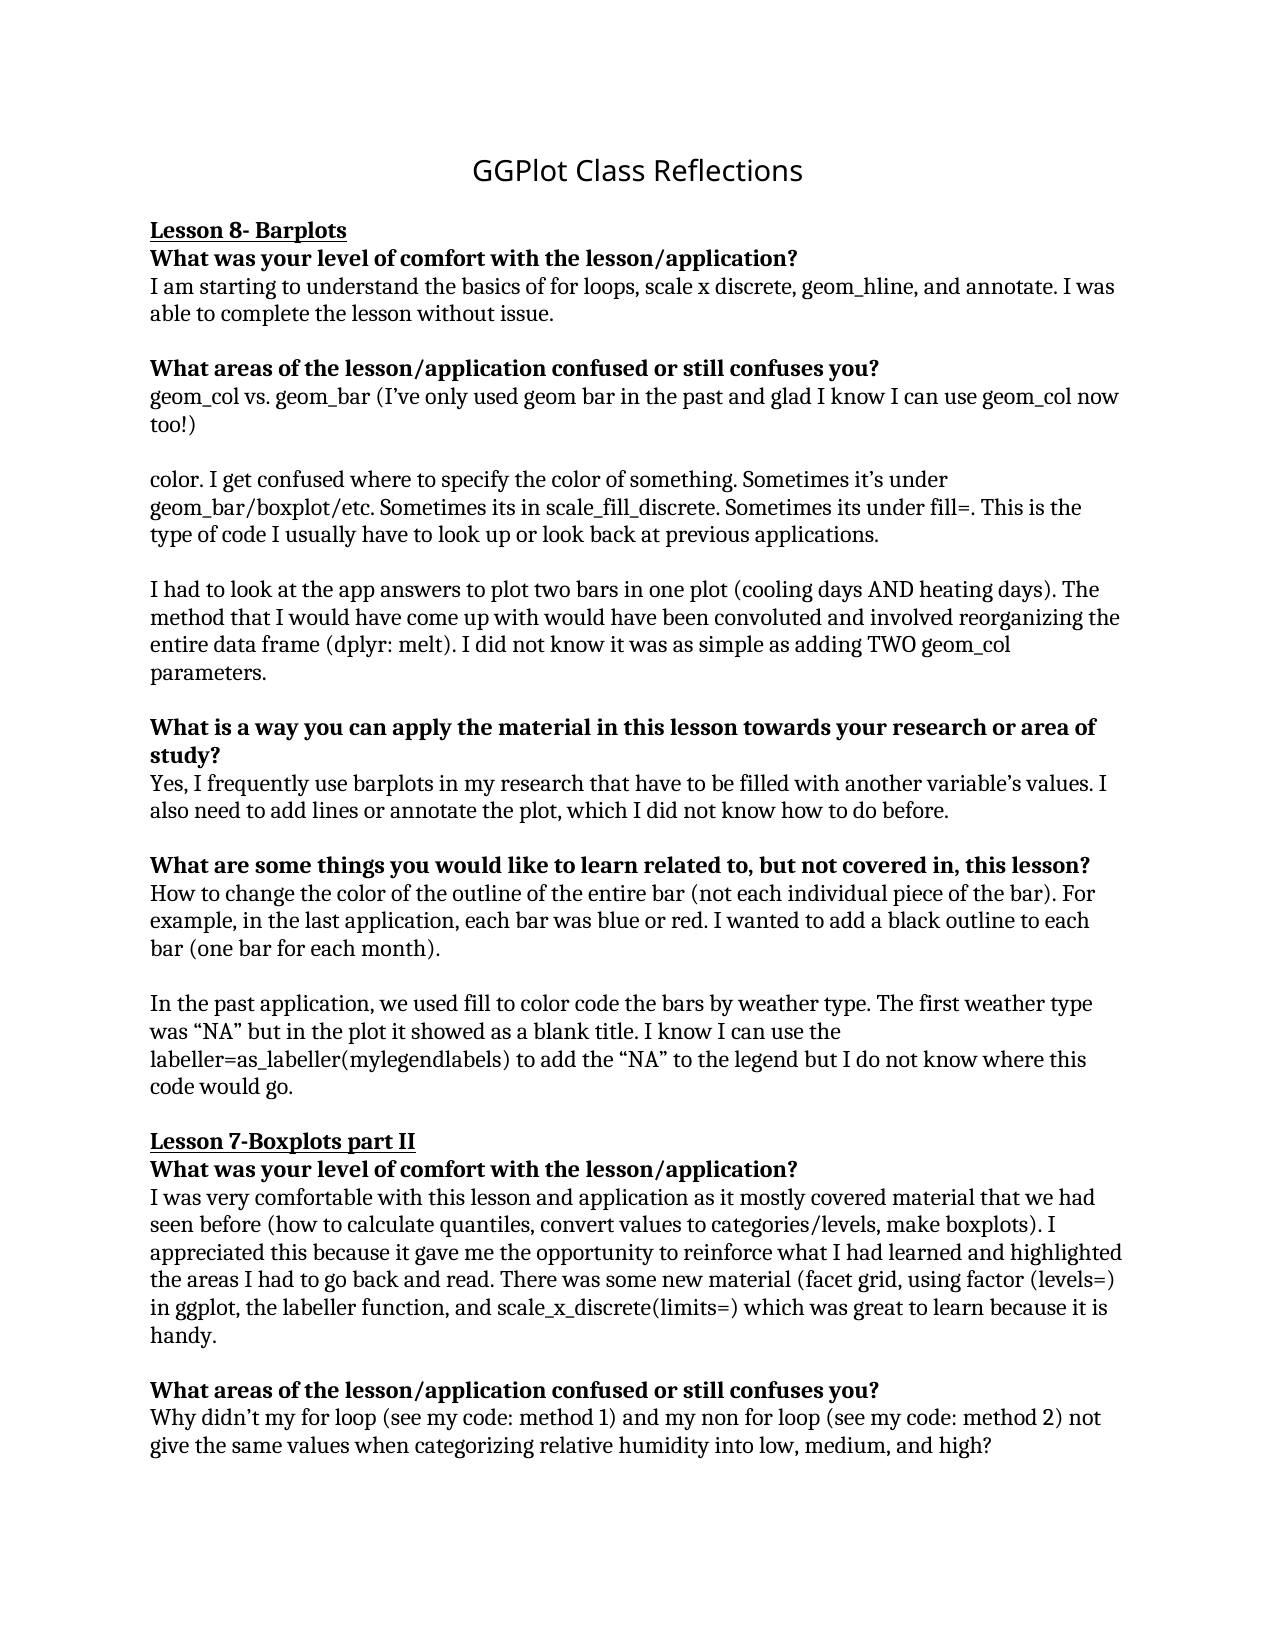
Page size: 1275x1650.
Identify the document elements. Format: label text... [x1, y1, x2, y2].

text What areas of the lesson/application confused or still confuses you? [150, 355, 1125, 383]
text color. I get confused where to specify the color of something. Sometimes it’s under geom_bar/boxplot/etc. Sometimes its in scale_fill_discrete. Sometimes its under fill=. This is the type of code I usually have to look up or look back at previous applications. [150, 466, 1125, 548]
text What are some things you would like to learn related to, but not covered in, this lesson? [150, 852, 1125, 880]
text Why didn’t my for loop (see my code: method 1) and my non for loop (see my code: method 2) not give the same values when categorizing relative humidity into low, medium, and high? [150, 1404, 1125, 1459]
text What was your level of comfort with the lesson/application? [150, 1156, 1125, 1183]
text What is a way you can apply the material in this lesson towards your research or area of study? [150, 714, 1125, 769]
text I had to look at the app answers to plot two bars in one plot (cooling days AND heating days). The method that I would have come up with would have been convoluted and involved reorganizing the entire data frame (dplyr: melt). I did not know it was as simple as adding TWO geom_col parameters. [150, 576, 1125, 687]
text Yes, I frequently use barplots in my research that have to be filled with another variable’s values. I also need to add lines or annotate the plot, which I did not know how to do before. [150, 769, 1125, 824]
text What was your level of comfort with the lesson/application? [150, 245, 1125, 272]
text I am starting to understand the basics of for loops, scale x discrete, geom_hline, and annotate. I was able to complete the lesson without issue. [150, 272, 1125, 328]
text In the past application, we used fill to color code the bars by weather type. The first weather type was “NA” but in the plot it showed as a blank title. I know I can use the labeller=as_labeller(mylegendlabels) to add the “NA” to the legend but I do not know where this code would go. [150, 990, 1125, 1101]
text Lesson 8- Barplots [150, 217, 1125, 245]
text Lesson 7-Boxplots part II [150, 1128, 1125, 1156]
text I was very comfortable with this lesson and application as it mostly covered material that we had seen before (how to calculate quantiles, convert values to categories/levels, make boxplots). I appreciated this because it gave me the opportunity to reinforce what I had learned and highlighted the areas I had to go back and read. There was some new material (facet grid, using factor (levels=) in ggplot, the labeller function, and scale_x_discrete(limits=) which was great to learn because it is handy. [150, 1183, 1125, 1349]
text GGPlot Class Reflections [150, 150, 1125, 190]
text What areas of the lesson/application confused or still confuses you? [150, 1377, 1125, 1404]
text How to change the color of the outline of the entire bar (not each individual piece of the bar). For example, in the last application, each bar was blue or red. I wanted to add a black outline to each bar (one bar for each month). [150, 880, 1125, 963]
text geom_col vs. geom_bar (I’ve only used geom bar in the past and glad I know I can use geom_col now too!) [150, 383, 1125, 438]
